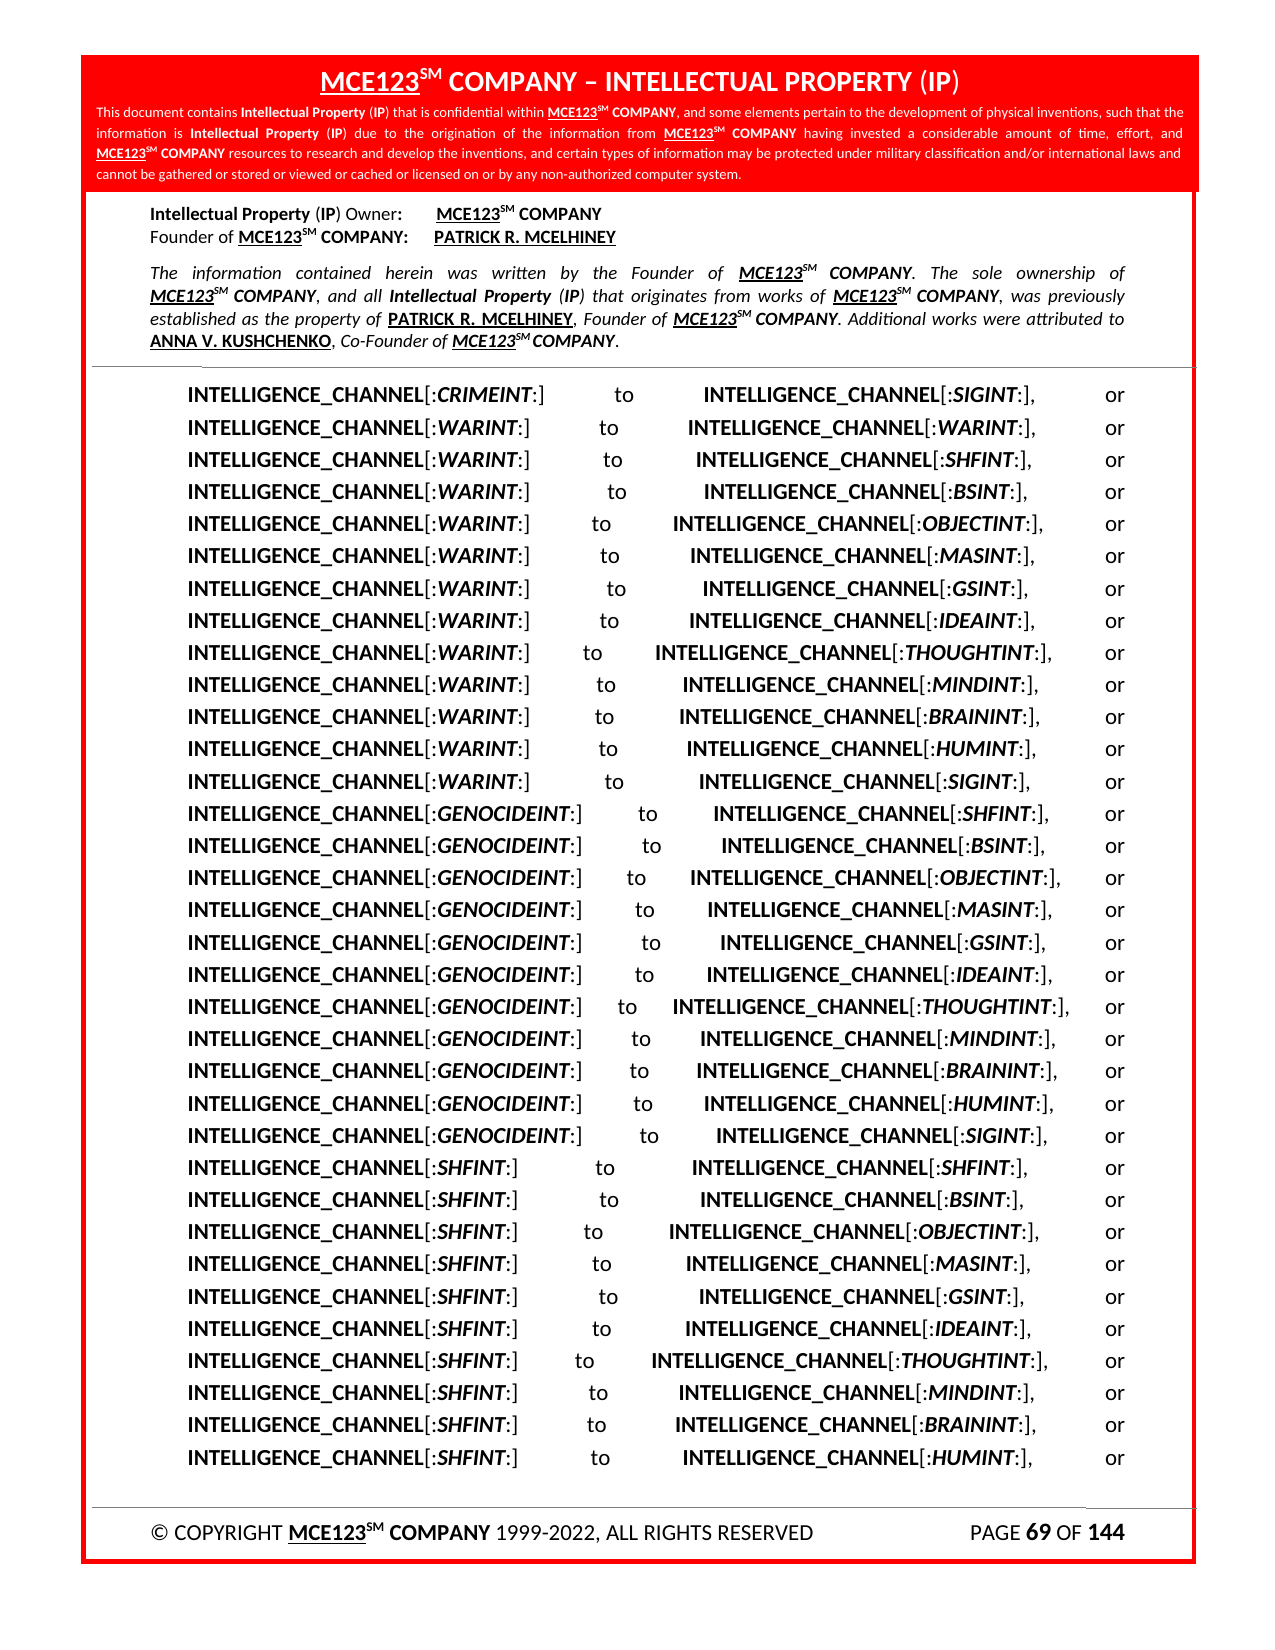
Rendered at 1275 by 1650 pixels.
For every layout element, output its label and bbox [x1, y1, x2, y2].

text [150, 381, 1125, 1471]
